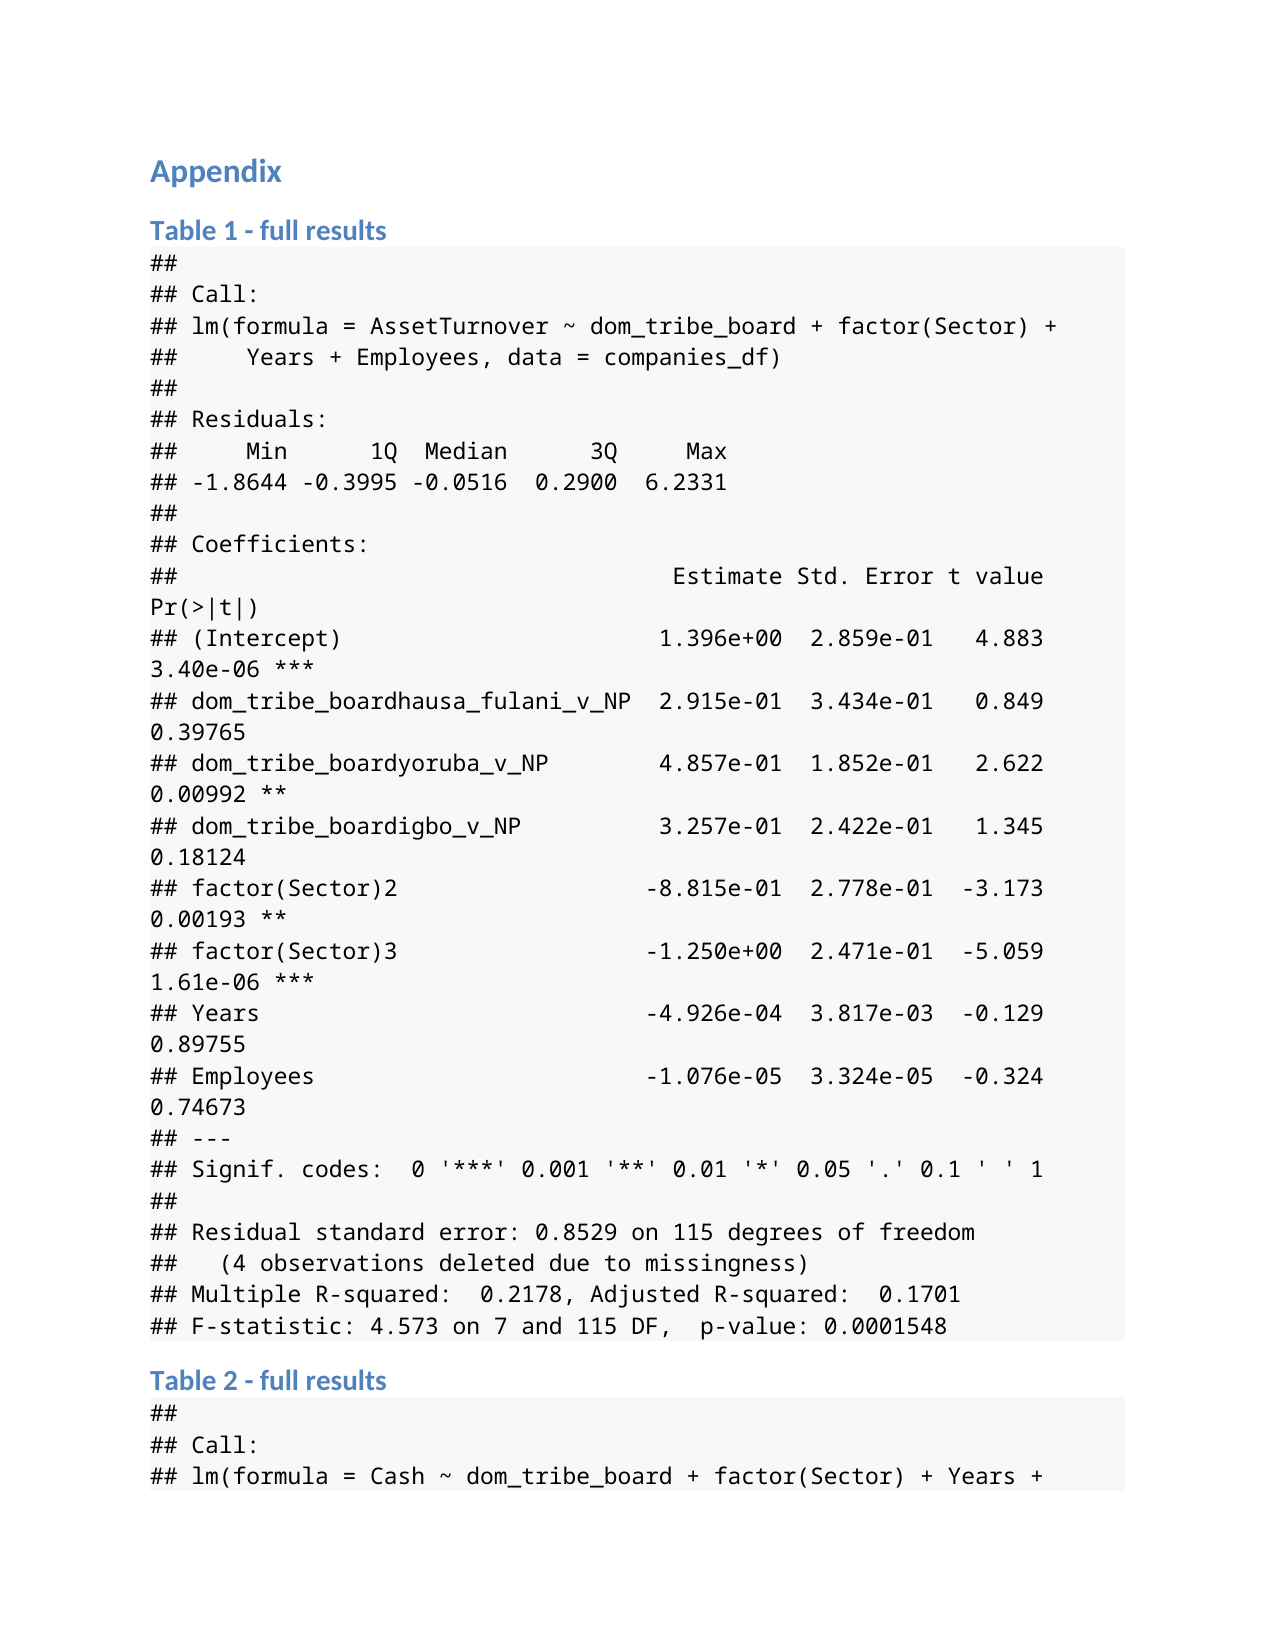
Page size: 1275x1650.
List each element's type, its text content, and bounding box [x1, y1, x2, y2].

subtitle Appendix [150, 150, 1125, 191]
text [150, 1397, 1125, 1491]
subtitle Table 2 - full results [150, 1362, 1125, 1397]
subtitle Table 1 - full results [150, 212, 1125, 247]
text ## ## Call: ## lm(formula = AssetTurnover ~ dom_tribe_board + factor(Sector) + ## Years + Employees, data = companies_df) ## ## Residuals: ## Min 1Q Median 3Q Max ## -1.8644 -0.3995 -0.0516 0.2900 6.2331 ## ## Coefficients: ## Estimate Std. Error t value Pr(>|t|) ## (Intercept) 1.396e+00 2.859e-01 4.883 3.40e-06 *** ## dom_tribe_boardhausa_fulani_v_NP 2.915e-01 3.434e-01 0.849 0.39765 ## dom_tribe_boardyoruba_v_NP 4.857e-01 1.852e-01 2.622 0.00992 ** ## dom_tribe_boardigbo_v_NP 3.257e-01 2.422e-01 1.345 0.18124 ## factor(Sector)2 -8.815e-01 2.778e-01 -3.173 0.00193 ** ## factor(Sector)3 -1.250e+00 2.471e-01 -5.059 1.61e-06 *** ## Years -4.926e-04 3.817e-03 -0.129 0.89755 ## Employees -1.076e-05 3.324e-05 -0.324 0.74673 ## --- ## Signif. codes: 0 '***' 0.001 '**' 0.01 '*' 0.05 '.' 0.1 ' ' 1 ## ## Residual standard error: 0.8529 on 115 degrees of freedom ## (4 observations deleted due to missingness) ## Multiple R-squared: 0.2178, Adjusted R-squared: 0.1701 ## F-statistic: 4.573 on 7 and 115 DF, p-value: 0.0001548 [150, 247, 1125, 1341]
